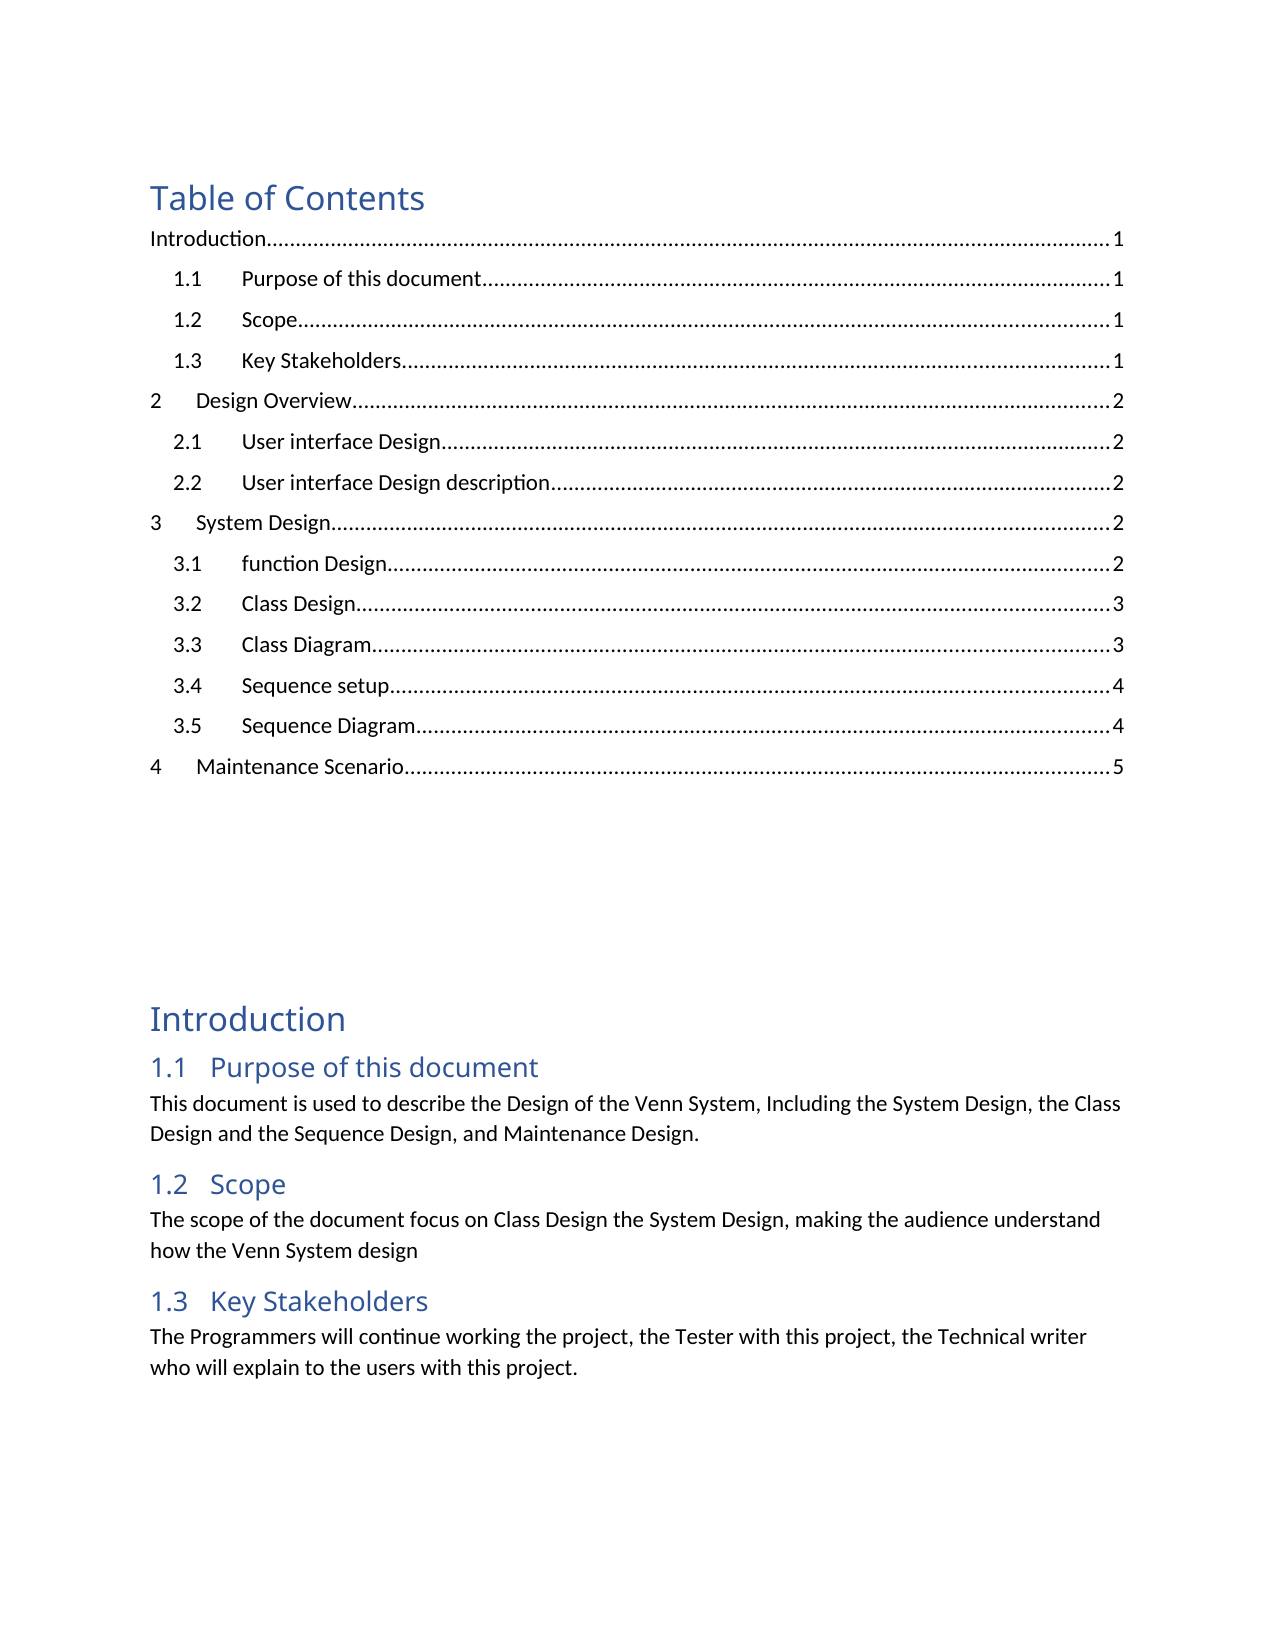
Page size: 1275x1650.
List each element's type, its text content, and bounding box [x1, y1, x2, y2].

subtitle Purpose of this document [150, 1049, 1125, 1086]
text The scope of the document focus on Class Design the System Design, making the audience understand how the Venn System design [150, 1206, 1125, 1264]
subtitle Key Stakeholders [150, 1283, 1125, 1319]
text This document is used to describe the Design of the Venn System, Including the System Design, the Class Design and the Sequence Design, and Maintenance Design. [150, 1089, 1125, 1147]
text The Programmers will continue working the project, the Tester with this project, the Technical writer who will explain to the users with this project. [150, 1322, 1125, 1381]
subtitle Scope [150, 1166, 1125, 1203]
subtitle Introduction [150, 996, 1125, 1041]
